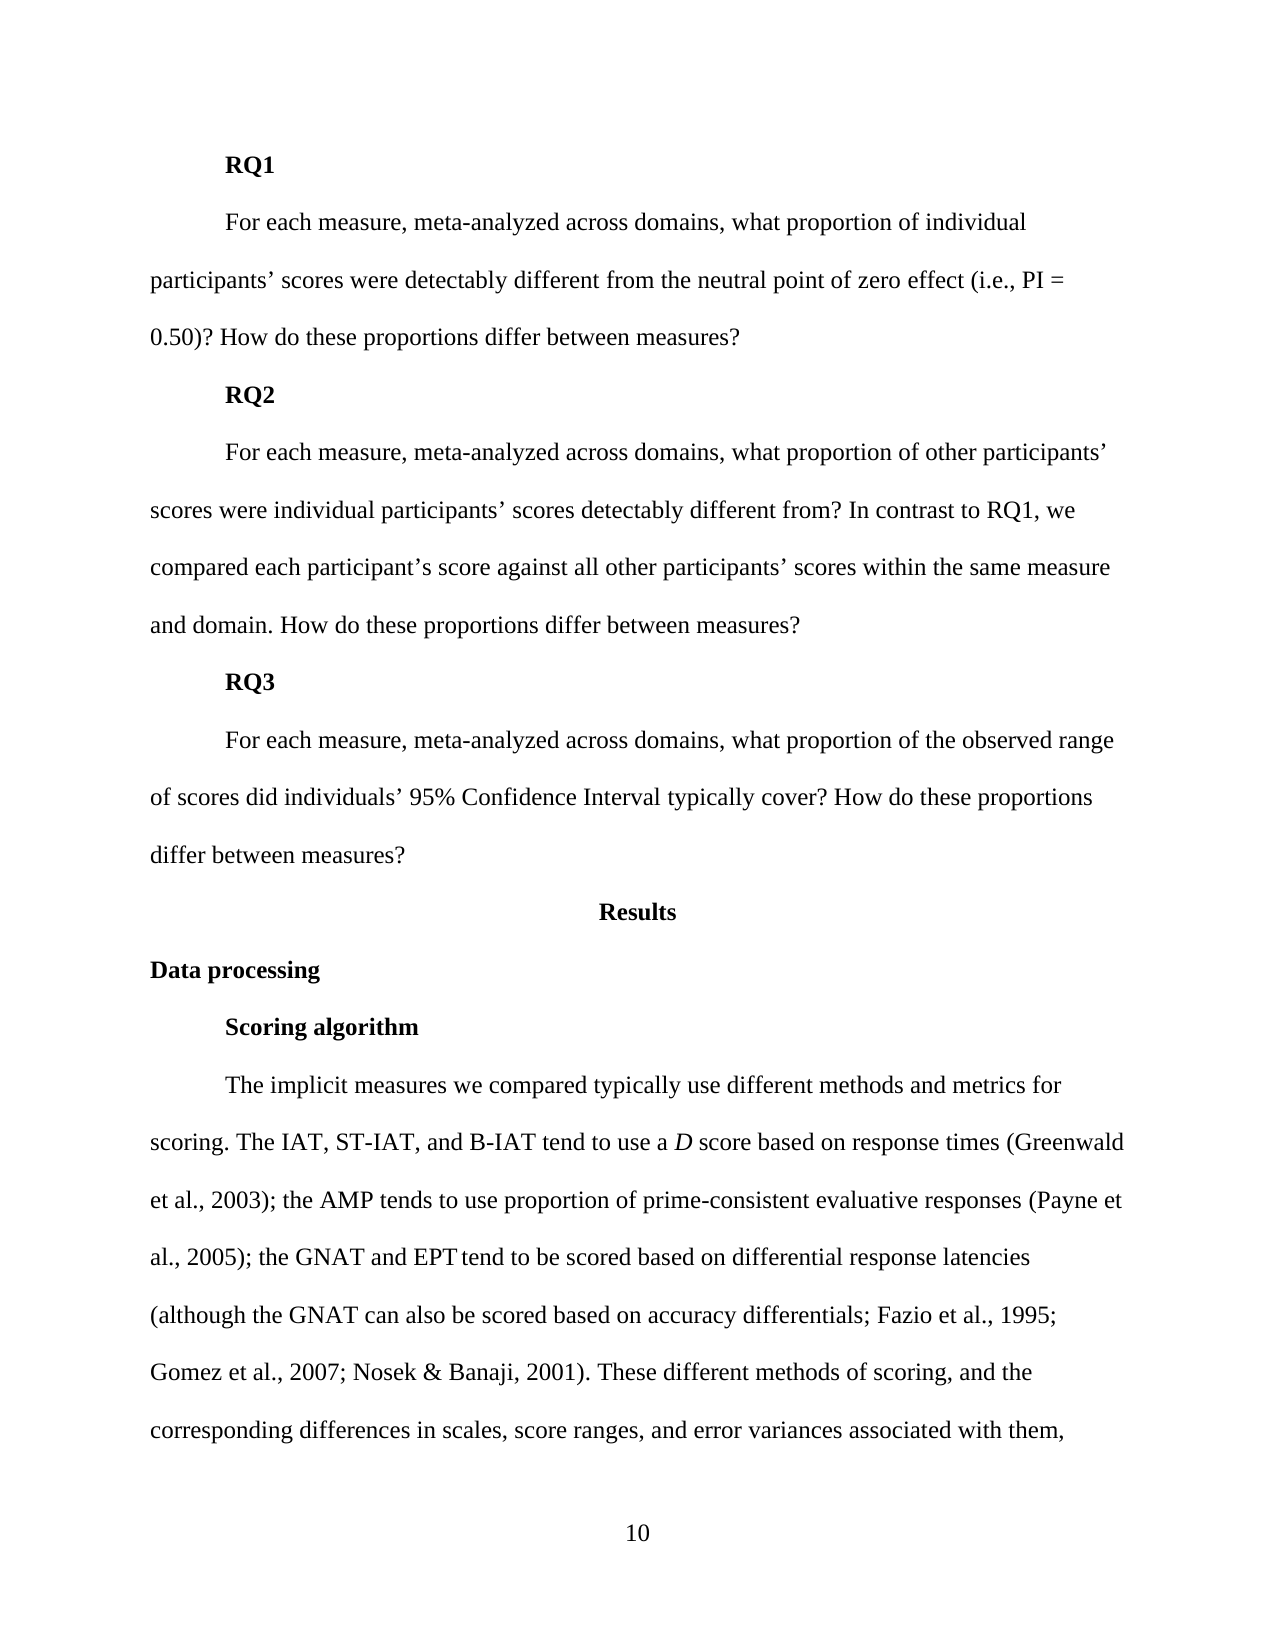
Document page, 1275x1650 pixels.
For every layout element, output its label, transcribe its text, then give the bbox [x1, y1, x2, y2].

text For each measure, meta-analyzed across domains, what proportion of individual participants’ scores were detectably different from the neutral point of zero effect (i.e., PI = 0.50)? How do these proportions differ between measures? [150, 207, 1125, 351]
subtitle Results [150, 897, 1125, 926]
text For each measure, meta-analyzed across domains, what proportion of the observed range of scores did individuals’ 95% Confidence Interval typically cover? How do these proportions differ between measures? [150, 725, 1125, 869]
subtitle RQ1 [150, 150, 1125, 179]
subtitle RQ3 [150, 667, 1125, 696]
subtitle RQ2 [150, 380, 1125, 409]
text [150, 1070, 1125, 1444]
subtitle Scoring algorithm [150, 1012, 1125, 1041]
text For each measure, meta-analyzed across domains, what proportion of other participants’ scores were individual participants’ scores detectably different from? In contrast to RQ1, we compared each participant’s score against all other participants’ scores within the same measure and domain. How do these proportions differ between measures? [150, 437, 1125, 639]
subtitle Data processing [150, 955, 1125, 984]
